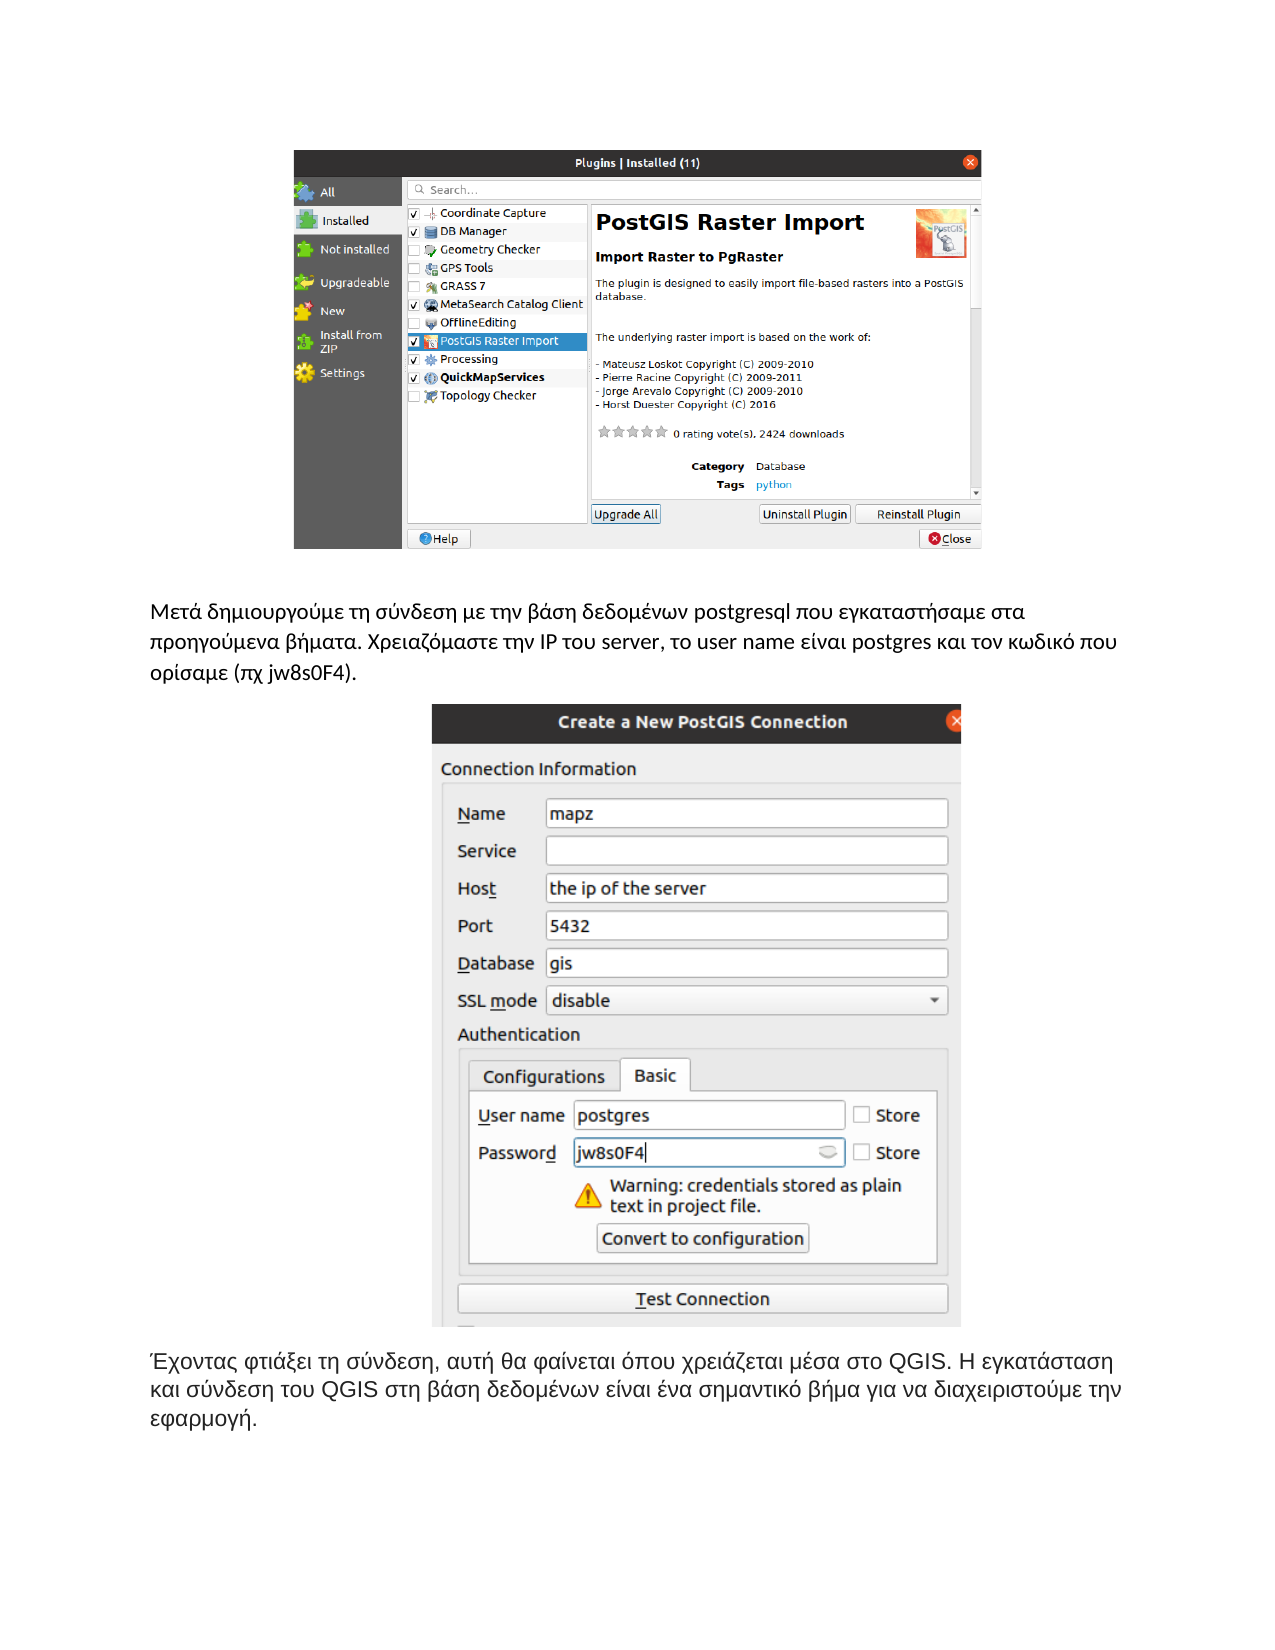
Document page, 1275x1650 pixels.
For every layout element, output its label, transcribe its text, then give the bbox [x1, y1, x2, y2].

picture [431, 704, 962, 1327]
text Μετά δημιουργούμε τη σύνδεση με την βάση δεδομένων postgresql που εγκαταστήσαμε στα προηγούμενα βήματα. Χρειαζόμαστε την ΙΡ του server, το user name είναι postgres και τον κωδικό που ορίσαμε (πχ jw8s0F4). [150, 597, 1125, 686]
picture [293, 150, 982, 549]
